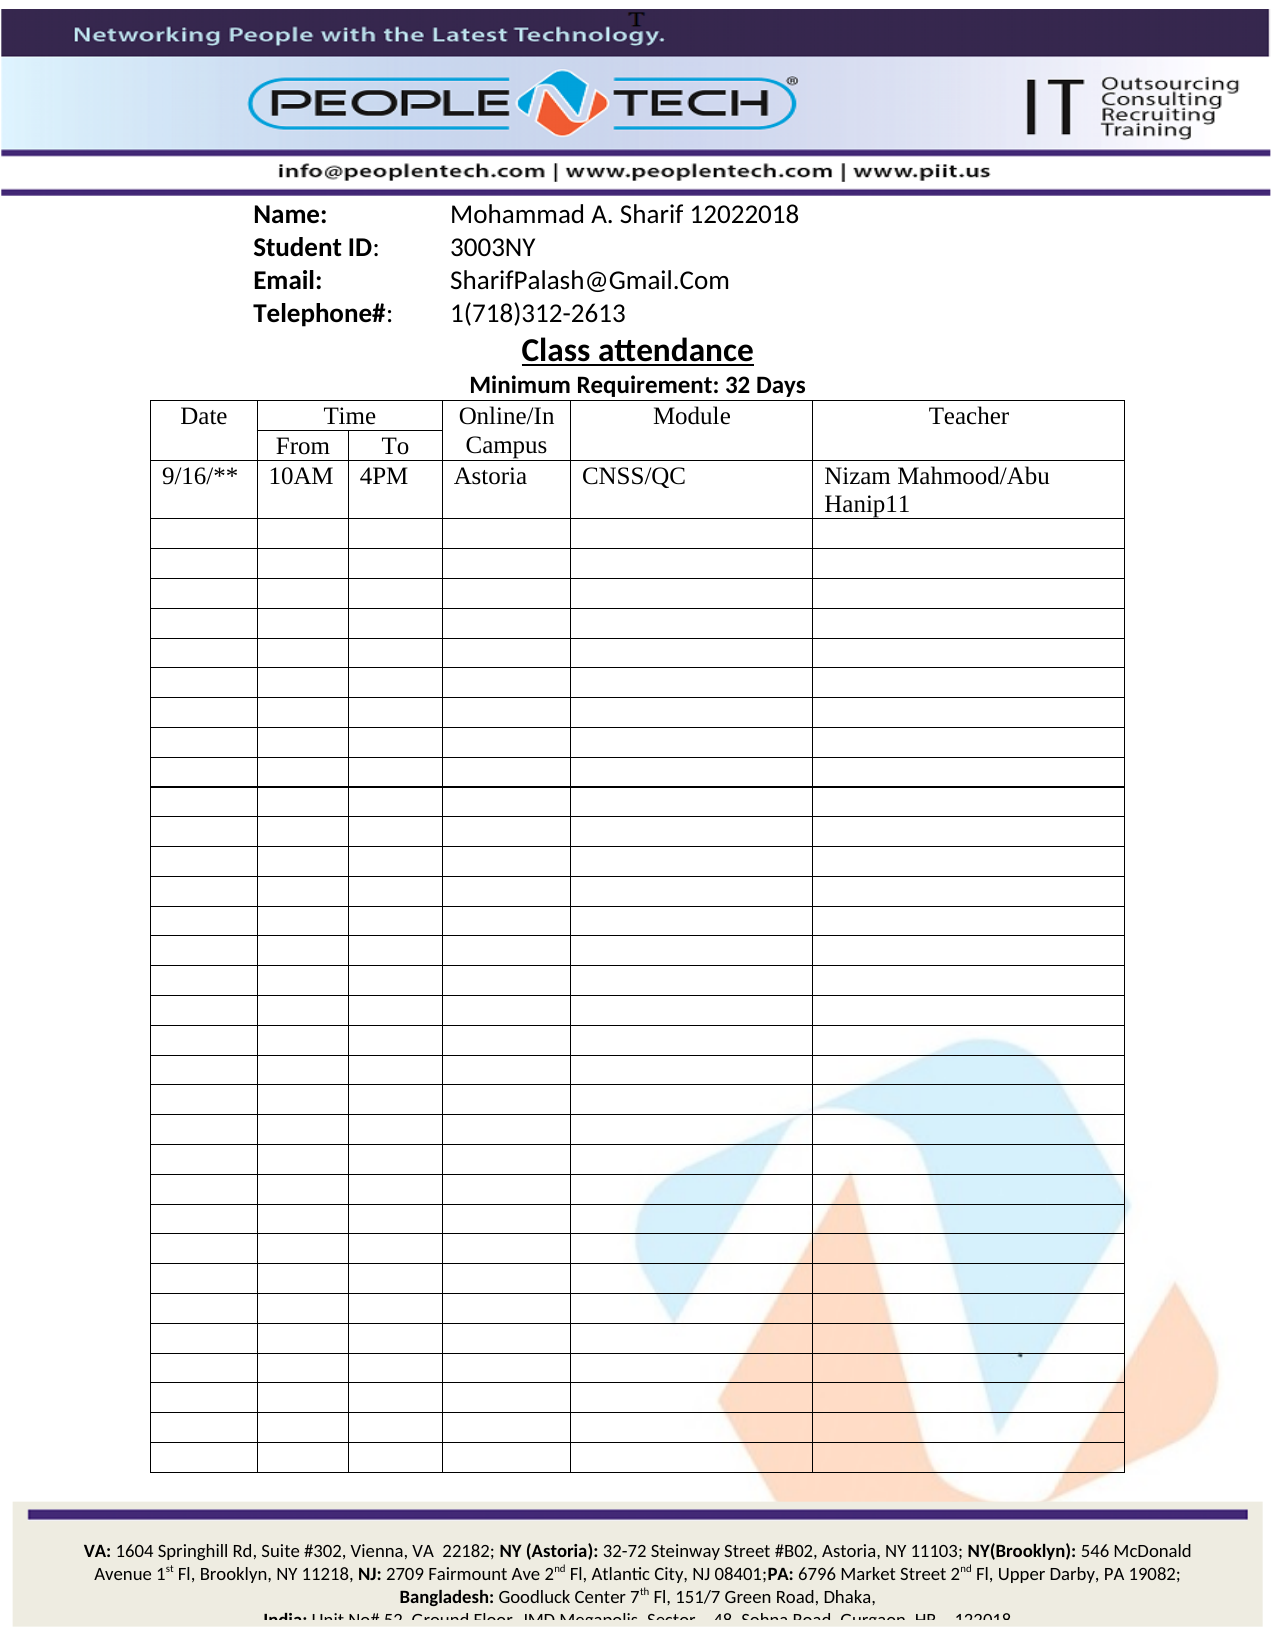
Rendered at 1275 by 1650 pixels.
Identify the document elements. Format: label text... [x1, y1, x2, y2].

table_cell [258, 1234, 348, 1263]
table_cell [151, 817, 257, 846]
table_cell [349, 639, 442, 667]
table_cell [349, 877, 442, 906]
table_cell [813, 579, 1124, 608]
table_cell 10AM [258, 461, 348, 518]
table_cell [443, 1056, 570, 1084]
table_cell [443, 579, 570, 608]
picture [501, 905, 1275, 1650]
table_cell [571, 817, 812, 846]
table_cell [813, 639, 1124, 667]
table_cell [571, 1354, 812, 1382]
table_cell [349, 698, 442, 727]
table_cell [571, 1413, 812, 1442]
text Minimum Requirement: 32 Days [150, 370, 1125, 400]
table_cell [151, 1115, 257, 1144]
table_cell [349, 996, 442, 1025]
table_cell [571, 877, 812, 906]
table_cell [349, 847, 442, 876]
table_cell [349, 1234, 442, 1263]
table_cell [571, 1026, 812, 1054]
table_cell [813, 1443, 1124, 1472]
table_cell [443, 1115, 570, 1144]
table_cell [571, 1294, 812, 1323]
table_header Date [151, 401, 257, 460]
table_cell [349, 788, 442, 816]
table_cell [571, 728, 812, 757]
table_cell [258, 788, 348, 816]
table_cell [349, 1145, 442, 1174]
table_cell [443, 966, 570, 995]
table_cell [813, 966, 1124, 995]
table_cell [571, 1383, 812, 1412]
table_cell [813, 1026, 1124, 1054]
table_cell [258, 579, 348, 608]
picture [27, 1509, 1248, 1521]
picture [0, 9, 1272, 197]
table_cell [349, 1324, 442, 1352]
table_cell [151, 1294, 257, 1323]
table_cell [349, 817, 442, 846]
table_cell [571, 639, 812, 667]
table_cell [571, 609, 812, 637]
table_cell [813, 1264, 1124, 1293]
table_cell [258, 1085, 348, 1114]
table_cell [151, 1443, 257, 1472]
table_cell [571, 936, 812, 965]
text Email: SharifPalash@Gmail.Com [253, 263, 1125, 296]
table_cell [258, 698, 348, 727]
table_cell [151, 1413, 257, 1442]
table_cell [151, 996, 257, 1025]
table_cell [258, 1205, 348, 1233]
table_cell [443, 817, 570, 846]
table_cell [813, 1413, 1124, 1442]
table_cell [258, 1324, 348, 1352]
table_cell [349, 609, 442, 637]
table_cell [151, 1205, 257, 1233]
table_cell [151, 1354, 257, 1382]
table_cell [443, 1085, 570, 1114]
table_cell [813, 1175, 1124, 1203]
table_cell [813, 1085, 1124, 1114]
table_cell [151, 519, 257, 548]
table_cell [571, 758, 812, 786]
table_cell [349, 1443, 442, 1472]
table_cell [443, 1264, 570, 1293]
table_cell [443, 877, 570, 906]
table_cell [443, 519, 570, 548]
table_cell [349, 1264, 442, 1293]
table_cell [571, 907, 812, 935]
table_cell [443, 1413, 570, 1442]
text Name: Mohammad A. Sharif 12022018 [253, 197, 1125, 230]
table_cell [813, 1145, 1124, 1174]
table_cell [349, 728, 442, 757]
table_cell [571, 1324, 812, 1352]
table_cell [258, 549, 348, 578]
table_cell [258, 639, 348, 667]
table_cell [571, 1115, 812, 1144]
table_cell [813, 1354, 1124, 1382]
table_cell [151, 1264, 257, 1293]
table_cell [151, 847, 257, 876]
table_cell [258, 668, 348, 697]
table_cell [813, 609, 1124, 637]
table_cell [258, 847, 348, 876]
table_cell [813, 1115, 1124, 1144]
table_cell [151, 1145, 257, 1174]
table_cell [349, 966, 442, 995]
text Student ID: 3003NY [253, 230, 1125, 263]
table_cell [151, 668, 257, 697]
table_cell [443, 728, 570, 757]
table_cell [258, 519, 348, 548]
table_cell [258, 877, 348, 906]
table_cell [151, 1234, 257, 1263]
table_cell [571, 1443, 812, 1472]
table_cell [151, 639, 257, 667]
table_cell [443, 907, 570, 935]
table_cell [571, 996, 812, 1025]
table_cell [258, 609, 348, 637]
table_cell [443, 1324, 570, 1352]
table_header Online/In Campus [443, 401, 570, 460]
table_cell [571, 1056, 812, 1084]
table_cell [571, 1175, 812, 1203]
table_cell [258, 1115, 348, 1144]
table_cell [258, 1056, 348, 1084]
table_cell [813, 996, 1124, 1025]
table_cell [443, 698, 570, 727]
table_cell To [349, 431, 442, 460]
table_cell [349, 1026, 442, 1054]
table_cell [349, 1115, 442, 1144]
table_cell [258, 1145, 348, 1174]
table_cell [571, 788, 812, 816]
table_cell [151, 758, 257, 786]
table_cell [258, 758, 348, 786]
table_cell [443, 847, 570, 876]
table_cell [571, 579, 812, 608]
table_cell [349, 579, 442, 608]
table_header Teacher [813, 401, 1124, 460]
table_cell [258, 1264, 348, 1293]
table_cell [813, 936, 1124, 965]
table_cell [349, 519, 442, 548]
table_cell 9/16/** [151, 461, 257, 518]
table_cell [151, 1056, 257, 1084]
table_header Time [258, 401, 442, 430]
table_cell [813, 1383, 1124, 1412]
table_cell [443, 549, 570, 578]
table_cell [258, 996, 348, 1025]
table_cell [443, 1175, 570, 1203]
table_cell [349, 936, 442, 965]
table_cell [571, 1145, 812, 1174]
table_cell [258, 1026, 348, 1054]
table_cell [258, 936, 348, 965]
table_cell [571, 847, 812, 876]
table_cell [349, 907, 442, 935]
table_cell [151, 936, 257, 965]
table_cell [349, 1175, 442, 1203]
table_cell [258, 1175, 348, 1203]
table_cell [813, 1056, 1124, 1084]
table_cell From [258, 431, 348, 460]
table_cell [443, 1234, 570, 1263]
table_cell [813, 1205, 1124, 1233]
text Telephone#: 1(718)312-2613 [253, 296, 1125, 329]
table_header Module [571, 401, 812, 460]
table_cell [571, 1205, 812, 1233]
table_cell [258, 728, 348, 757]
table_cell [443, 1026, 570, 1054]
table_cell [258, 1383, 348, 1412]
table_cell [443, 936, 570, 965]
table_cell [443, 758, 570, 786]
table_cell [151, 549, 257, 578]
table_cell [258, 1413, 348, 1442]
table_cell [443, 1354, 570, 1382]
table_cell [349, 1056, 442, 1084]
table_cell [571, 1085, 812, 1114]
table_cell [151, 1324, 257, 1352]
table_cell [349, 758, 442, 786]
table_cell [571, 966, 812, 995]
table_cell [813, 758, 1124, 786]
text Class attendance [150, 329, 1125, 370]
table_cell [151, 907, 257, 935]
table_cell [813, 877, 1124, 906]
table_cell [443, 1145, 570, 1174]
table_cell [443, 1294, 570, 1323]
table_cell [349, 1294, 442, 1323]
table_cell [813, 728, 1124, 757]
table_cell [349, 1205, 442, 1233]
table_cell [151, 877, 257, 906]
table_cell [571, 668, 812, 697]
table_cell [443, 788, 570, 816]
table_cell [258, 966, 348, 995]
table_cell [443, 996, 570, 1025]
table_cell [443, 1383, 570, 1412]
table_cell [813, 1294, 1124, 1323]
table_cell [443, 609, 570, 637]
table_cell [349, 1383, 442, 1412]
table_cell [443, 1443, 570, 1472]
table_cell [813, 549, 1124, 578]
table_cell [571, 1264, 812, 1293]
table_cell [258, 1294, 348, 1323]
table_cell [151, 788, 257, 816]
table_cell [571, 1234, 812, 1263]
table_cell [813, 788, 1124, 816]
table_cell [443, 1205, 570, 1233]
table_cell [443, 639, 570, 667]
table_cell [349, 1413, 442, 1442]
table_cell [571, 549, 812, 578]
table_cell 4PM [349, 461, 442, 518]
table_cell [813, 1234, 1124, 1263]
table_cell [151, 966, 257, 995]
table_cell [258, 817, 348, 846]
table_cell [258, 907, 348, 935]
table_cell [349, 668, 442, 697]
table_cell [349, 1085, 442, 1114]
table_cell [443, 668, 570, 697]
table_cell [813, 907, 1124, 935]
table_cell [151, 1383, 257, 1412]
table_cell [813, 847, 1124, 876]
table_cell [151, 1175, 257, 1203]
table_cell [571, 698, 812, 727]
table_cell CNSS/QC [571, 461, 812, 518]
table_cell [813, 817, 1124, 846]
table_cell [813, 698, 1124, 727]
table_cell Nizam Mahmood/Abu Hanip11 [813, 461, 1124, 518]
table_cell [151, 728, 257, 757]
table_cell [813, 519, 1124, 548]
table_cell [258, 1354, 348, 1382]
table_cell [813, 1324, 1124, 1352]
table_cell [349, 549, 442, 578]
table_cell [151, 698, 257, 727]
table_cell [349, 1354, 442, 1382]
table_cell [571, 519, 812, 548]
table_cell [258, 1443, 348, 1472]
table_cell [813, 668, 1124, 697]
table_cell Astoria [443, 461, 570, 518]
table_cell [151, 1026, 257, 1054]
table_cell [151, 1085, 257, 1114]
table_cell [151, 579, 257, 608]
table_cell [151, 609, 257, 637]
